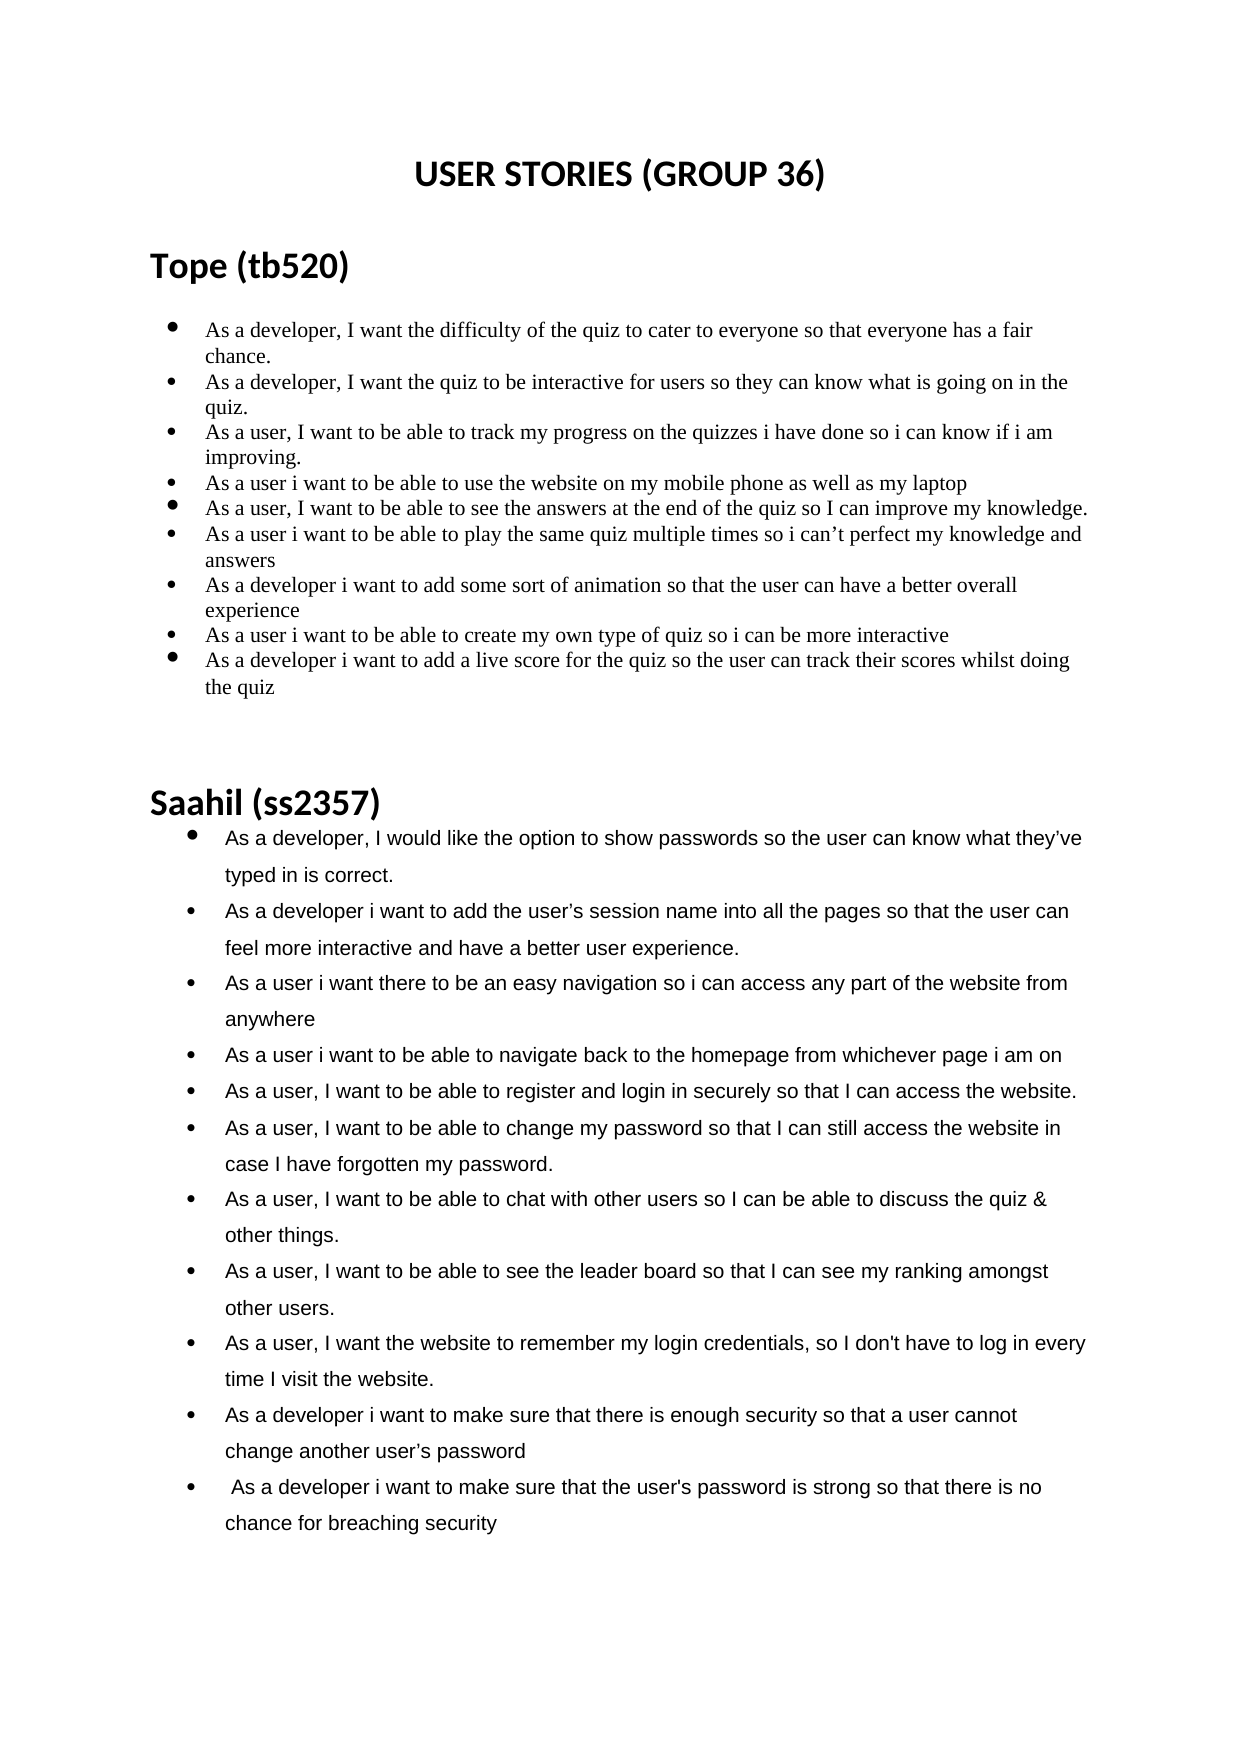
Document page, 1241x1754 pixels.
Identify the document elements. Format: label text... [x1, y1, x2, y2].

list As a user i want to be able to use the website on my mobile phone as well as my laptop [168, 469, 1090, 495]
list As a user, I want the website to remember my login credentials, so I don't have to log in every time I visit the website. [187, 1331, 1090, 1391]
list As a developer i want to make sure that the user's password is strong so that there is no chance for breaching security [187, 1475, 1090, 1535]
list As a user i want to be able to play the same quiz multiple times so i can’t perfect my knowledge and answers [168, 521, 1090, 572]
list As a user, I want to be able to see the leader board so that I can see my ranking amongst other users. [187, 1259, 1090, 1319]
list As a user, I want to be able to see the answers at the end of the quiz so I can improve my knowledge. [168, 495, 1090, 521]
list As a developer i want to add some sort of animation so that the user can have a better overall experience [168, 572, 1090, 622]
list As a user i want to be able to create my own type of quiz so i can be more interactive [168, 622, 1090, 647]
text USER STORIES (GROUP 36) [150, 150, 1090, 196]
list As a user, I want to be able to change my password so that I can still access the website in case I have forgotten my password. [187, 1115, 1090, 1175]
list As a developer, I would like the option to show passwords so the user can know what they’ve typed in is correct. [187, 825, 1090, 887]
list As a user i want to be able to navigate back to the homepage from whichever page i am on [187, 1043, 1090, 1067]
text Saahil (ss2357) [150, 779, 1090, 825]
list As a user i want there to be an easy navigation so i can access any part of the website from anywhere [187, 971, 1090, 1031]
text Tope (tb520) [150, 242, 1090, 287]
list As a developer, I want the quiz to be interactive for users so they can know what is going on in the quiz. [168, 369, 1090, 419]
list As a developer i want to add the user’s session name into all the pages so that the user can feel more interactive and have a better user experience. [187, 899, 1090, 959]
list As a developer i want to make sure that there is enough security so that a user cannot change another user’s password [187, 1403, 1090, 1463]
list As a developer, I want the difficulty of the quiz to cater to everyone so that everyone has a fair chance. [168, 317, 1090, 369]
list As a user, I want to be able to register and login in securely so that I can access the website. [187, 1079, 1090, 1103]
list As a developer i want to add a live score for the quiz so the user can track their scores whilst doing the quiz [168, 647, 1090, 699]
list As a user, I want to be able to track my progress on the quizzes i have done so i can know if i am improving. [168, 419, 1090, 469]
list As a user, I want to be able to chat with other users so I can be able to discuss the quiz & other things. [187, 1187, 1090, 1247]
